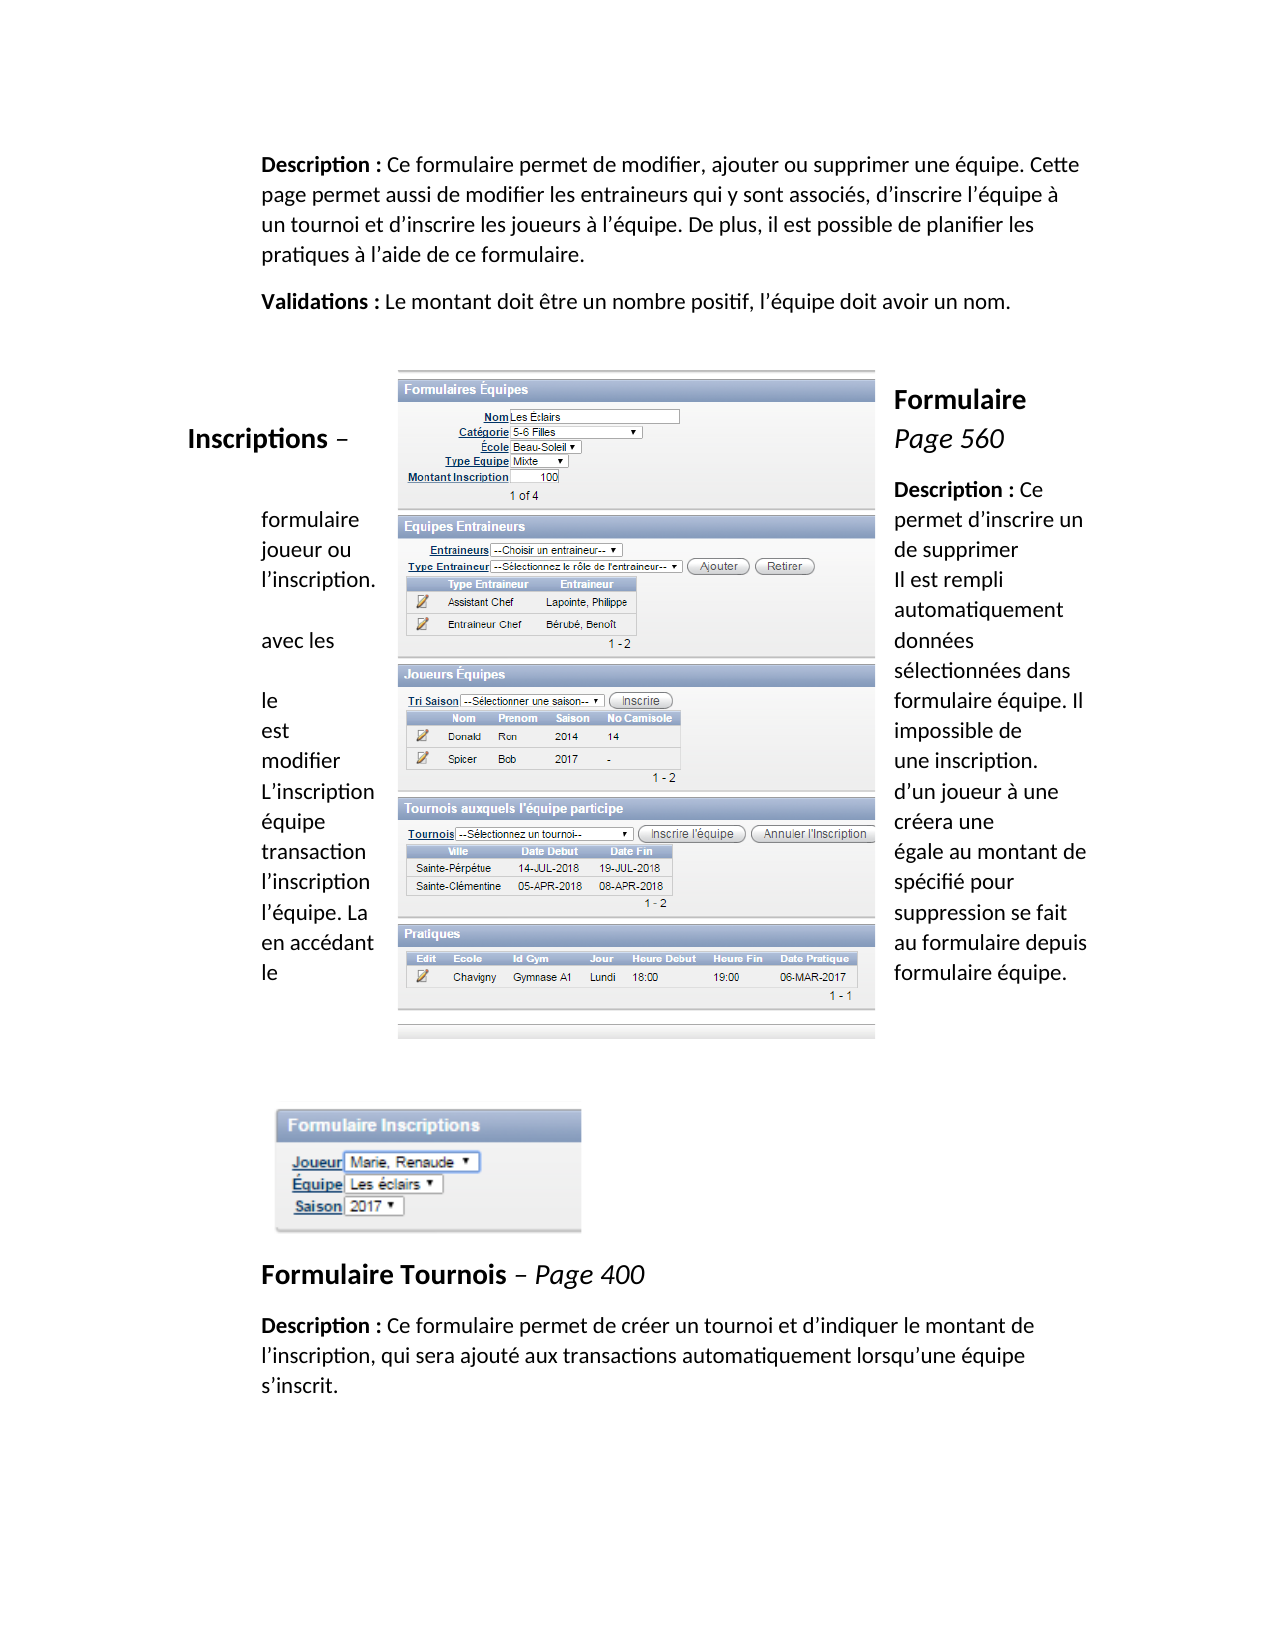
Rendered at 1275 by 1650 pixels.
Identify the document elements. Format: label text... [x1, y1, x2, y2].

picture [261, 1101, 582, 1237]
text Formulaire Inscriptions – Page 560 [876, 381, 1087, 455]
text Formulaire Tournois – Page 400 [187, 1256, 1087, 1291]
text Description : Ce formulaire permet d’inscrire un joueur ou de supprimer l’inscription. Il est rempli automatiquement avec les données sélectionnées dans le formulaire équipe. Il est impossible de modifier une inscription. L’inscription d’un joueur à une équipe créera une transaction égale au montant de l’inscription spécifié pour l’équipe. La suppression se fait en accédant au formulaire depuis le formulaire équipe. [261, 475, 397, 986]
text Formulaire Inscriptions – Page 560 [187, 381, 397, 455]
picture [397, 370, 876, 1039]
text Description : Ce formulaire permet de créer un tournoi et d’indiquer le montant de l’inscription, qui sera ajouté aux transactions automatiquement lorsqu’une équipe s’inscrit. [261, 1311, 1087, 1399]
text Validations : Le montant doit être un nombre positif, l’équipe doit avoir un nom. [261, 287, 1087, 316]
text Description : Ce formulaire permet d’inscrire un joueur ou de supprimer l’inscription. Il est rempli automatiquement avec les données sélectionnées dans le formulaire équipe. Il est impossible de modifier une inscription. L’inscription d’un joueur à une équipe créera une transaction égale au montant de l’inscription spécifié pour l’équipe. La suppression se fait en accédant au formulaire depuis le formulaire équipe. [876, 475, 1087, 986]
